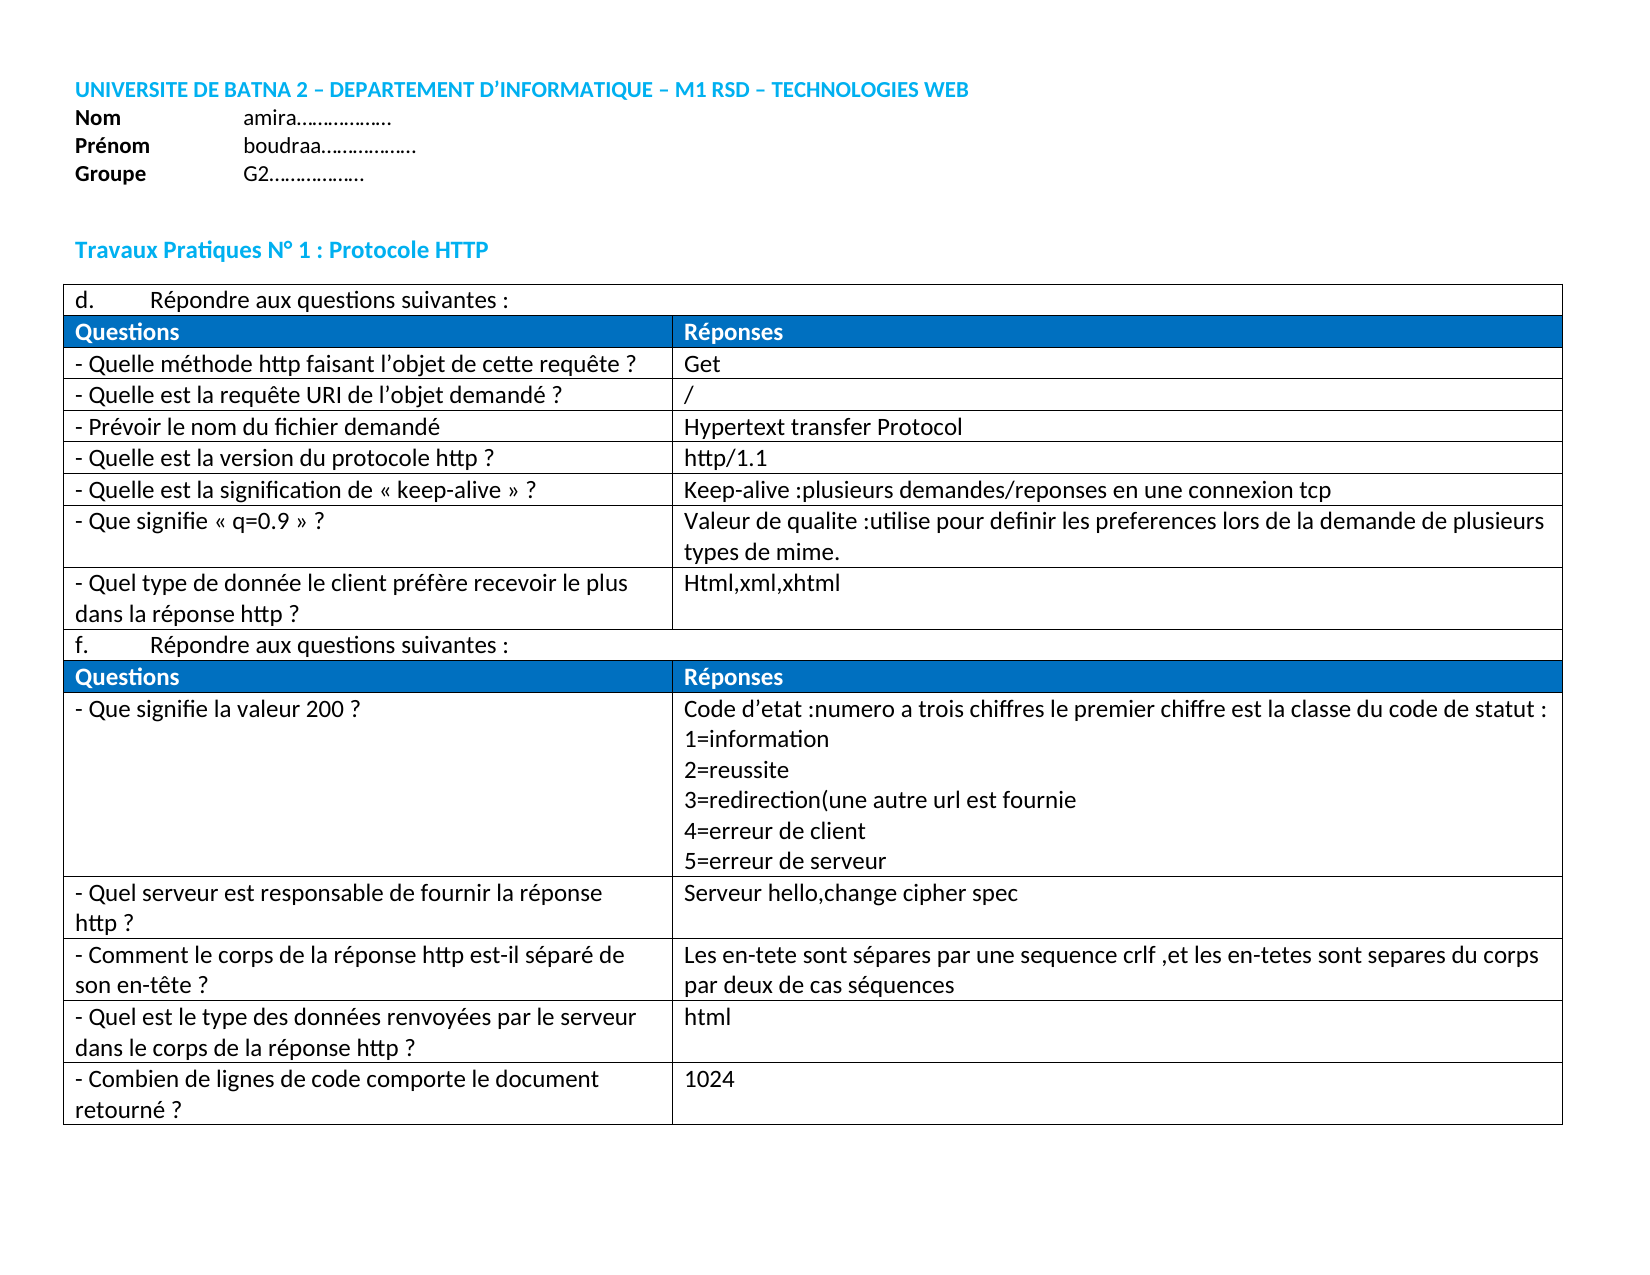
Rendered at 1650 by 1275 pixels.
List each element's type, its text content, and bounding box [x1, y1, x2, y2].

table_cell Les en-tete sont sépares par une sequence crlf ,et les en-tetes sont separes du corps par deux de cas séquences [673, 939, 1562, 1000]
table_cell http/1.1 [673, 442, 1562, 473]
table_cell Réponses [673, 316, 1562, 347]
table_cell - Que signifie la valeur 200 ? [64, 693, 672, 876]
table_cell Html,xml,xhtml [673, 568, 1562, 629]
table_cell boudraa……………… [232, 131, 860, 159]
table_cell - Quel type de donnée le client préfère recevoir le plus dans la réponse http ? [64, 568, 672, 629]
table_cell html [673, 1001, 1562, 1062]
table_cell Questions [64, 661, 672, 692]
table_cell - Prévoir le nom du fichier demandé [64, 411, 672, 441]
table_header d. Répondre aux questions suivantes : [64, 285, 1562, 315]
table_header Nom [64, 103, 232, 131]
table_cell Get [673, 348, 1562, 378]
table_cell Valeur de qualite :utilise pour definir les preferences lors de la demande de plusieurs types de mime. [673, 506, 1562, 567]
table_cell - Comment le corps de la réponse http est-il séparé de son en-tête ? [64, 939, 672, 1000]
table_cell - Quelle est la signification de « keep-alive » ? [64, 474, 672, 504]
table_cell Questions [64, 316, 672, 347]
table_cell 1024 [673, 1063, 1562, 1124]
table_cell Prénom [64, 131, 232, 159]
table_cell Réponses [673, 661, 1562, 692]
table_cell - Combien de lignes de code comporte le document retourné ? [64, 1063, 672, 1124]
table_cell G2……………… [232, 159, 860, 187]
table_cell - Quelle est la requête URI de l’objet demandé ? [64, 379, 672, 410]
table_header amira……………… [232, 103, 860, 131]
text Travaux Pratiques N° 1 : Protocole HTTP [75, 234, 1575, 264]
table_cell - Que signifie « q=0.9 » ? [64, 506, 672, 567]
table_cell - Quel est le type des données renvoyées par le serveur dans le corps de la réponse http ? [64, 1001, 672, 1062]
table_cell - Quelle est la version du protocole http ? [64, 442, 672, 473]
table_cell Hypertext transfer Protocol [673, 411, 1562, 441]
table_cell Keep-alive :plusieurs demandes/reponses en une connexion tcp [673, 474, 1562, 504]
table_cell Serveur hello,change cipher spec [673, 877, 1562, 938]
table_cell Code d’etat :numero a trois chiffres le premier chiffre est la classe du code de statut : 1=information 2=reussite 3=redirection(une autre url est fournie 4=erreur de client 5=erreur de serveur [673, 693, 1562, 876]
table_cell - Quel serveur est responsable de fournir la réponse http ? [64, 877, 672, 938]
table_cell / [673, 379, 1562, 410]
table_cell f. Répondre aux questions suivantes : [64, 630, 1562, 660]
table_cell Groupe [64, 159, 232, 187]
table_cell - Quelle méthode http faisant l’objet de cette requête ? [64, 348, 672, 378]
